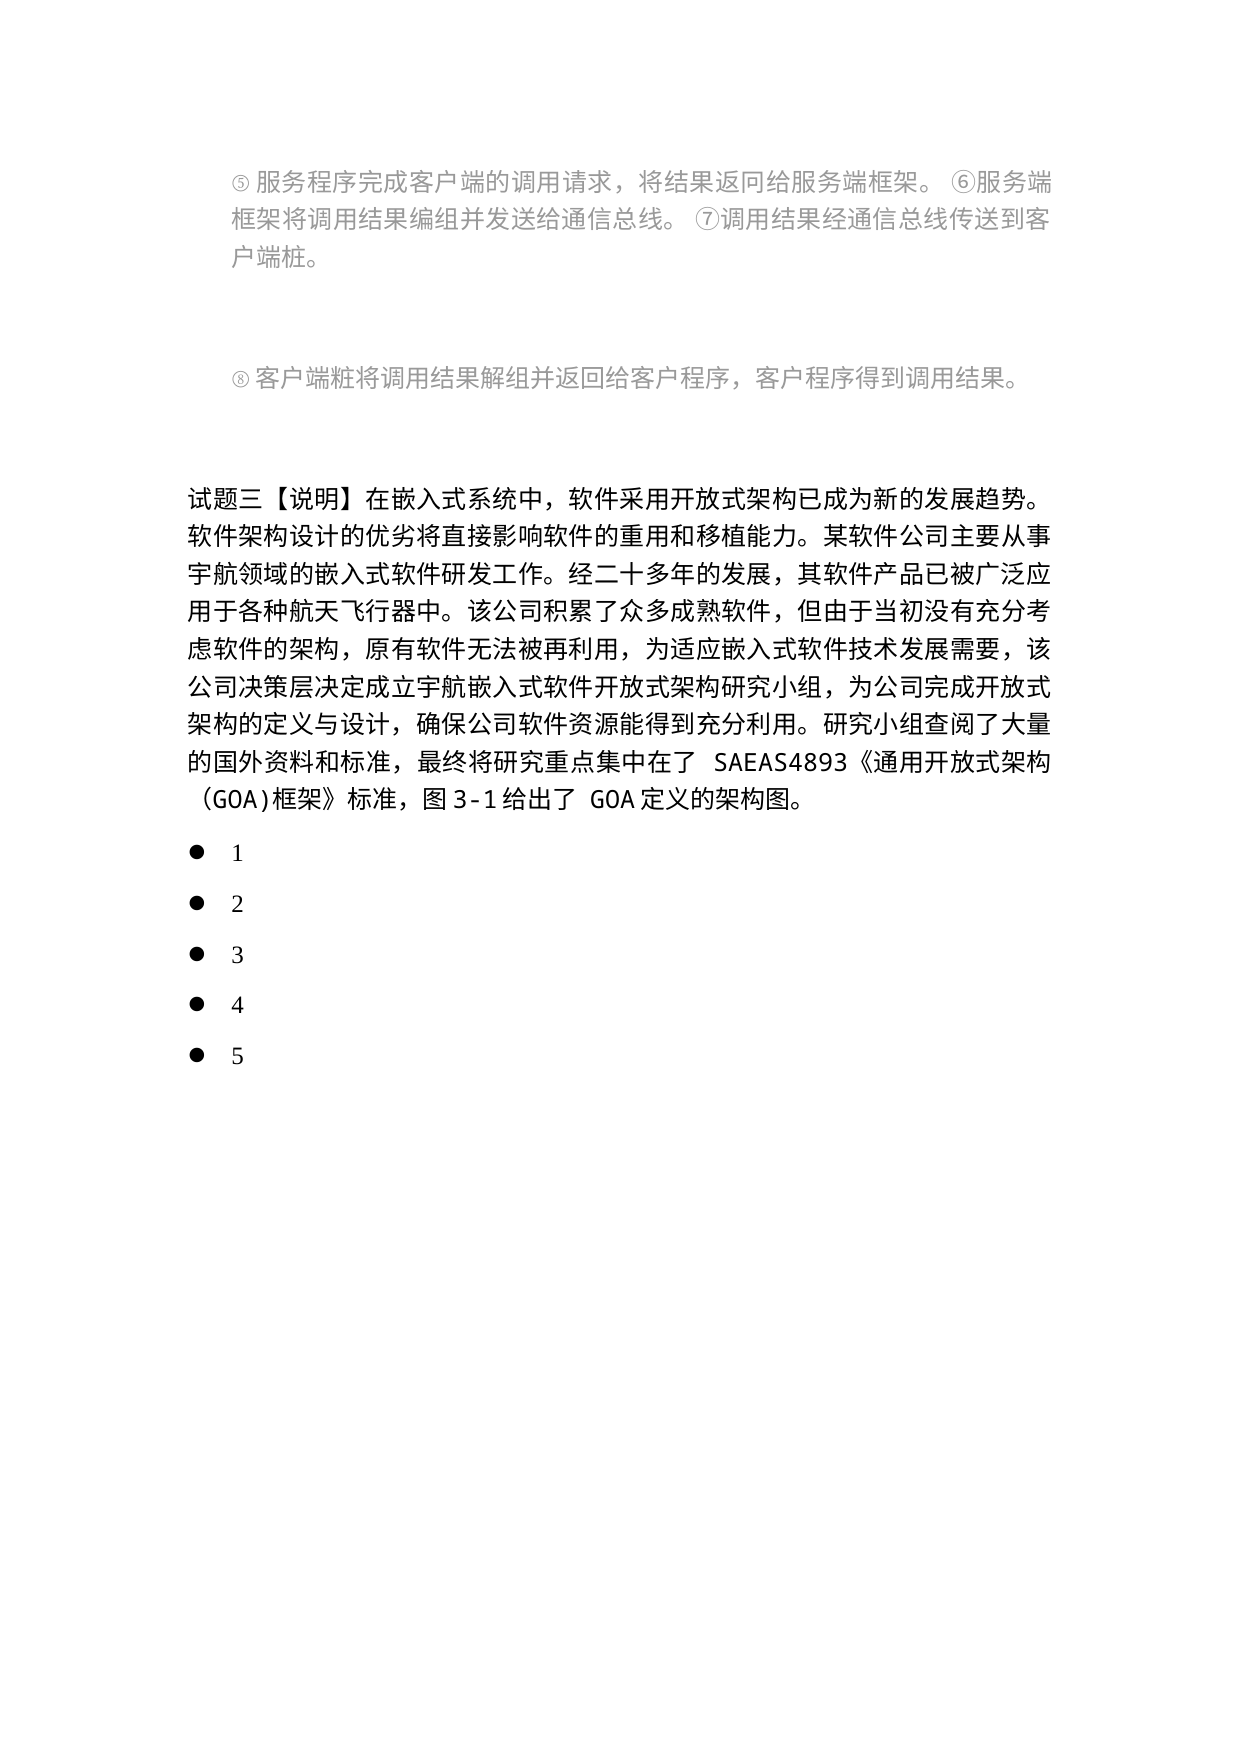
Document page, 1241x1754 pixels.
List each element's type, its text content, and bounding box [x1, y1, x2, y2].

text 试题三【说明】在嵌入式系统中，软件采用开放式架构已成为新的发展趋势。软件架构设计的优劣将直接影响软件的重用和移植能力。某软件公司主要从事宇航领域的嵌入式软件研发工作。经二十多年的发展，其软件产品已被广泛应用于各种航天飞行器中。该公司积累了众多成熟软件，但由于当初没有充分考虑软件的架构，原有软件无法被再利用，为适应嵌入式软件技术发展需要，该公司决策层决定成立宇航嵌入式软件开放式架构研究小组，为公司完成开放式架构的定义与设计，确保公司软件资源能得到充分利用。研究小组查阅了大量的国外资料和标准，最终将研究重点集中在了 SAEAS4893《通用开放式架构（GOA)框架》标准，图3-1给出了 GOA定义的架构图。 [187, 479, 1053, 816]
list 5 [187, 1041, 1053, 1070]
text ⑧客户端粧将调用结果解组并返回给客户程序，客户程序得到调用结果。 [231, 358, 1053, 394]
list 1 [187, 838, 1053, 867]
list 3 [187, 940, 1053, 968]
list 4 [187, 991, 1053, 1019]
list 2 [187, 889, 1053, 918]
text ⑤服务程序完成客户端的调用请求，将结果返冋给服务端框架。 ⑥服务端框架将调用结果编组并发送给通信总线。 ⑦调用结果经通信总线传送到客户端桩。 [231, 162, 1053, 273]
